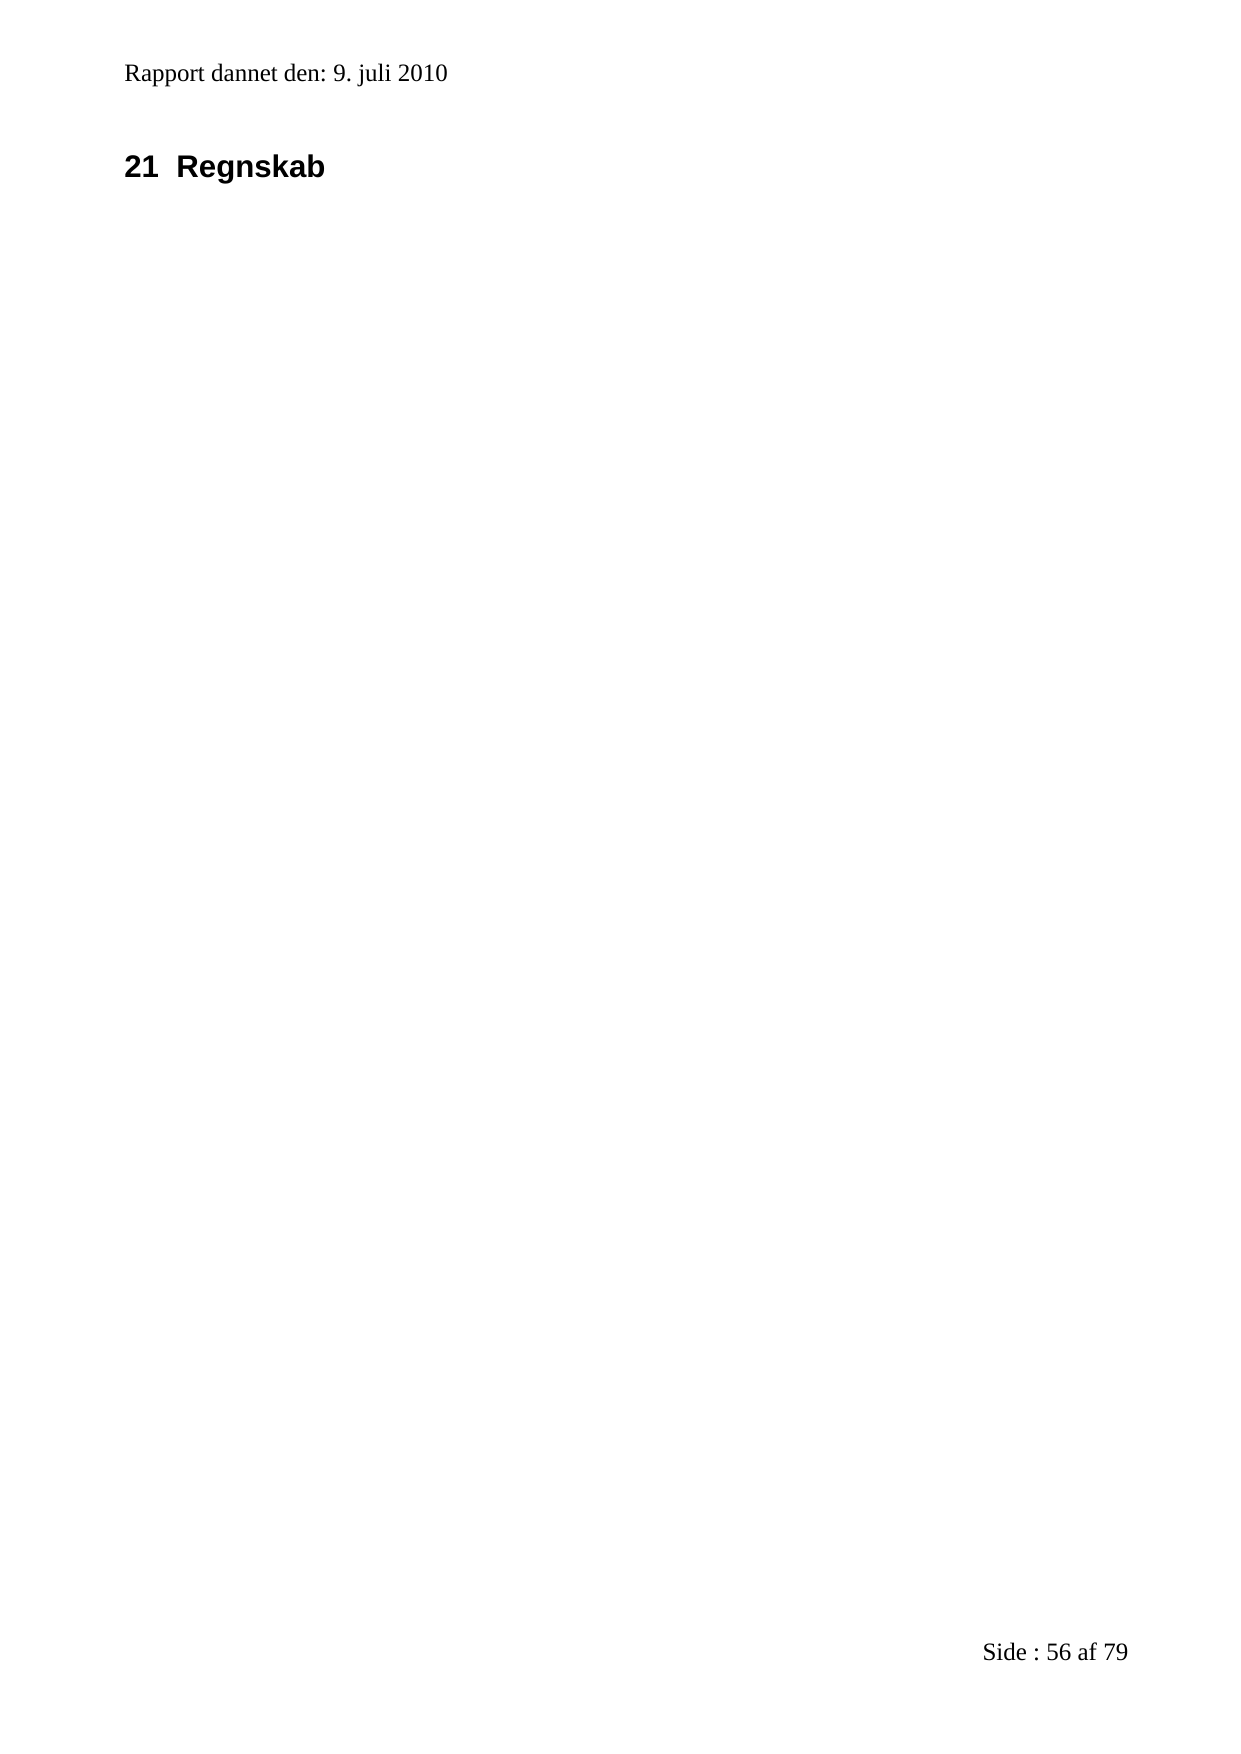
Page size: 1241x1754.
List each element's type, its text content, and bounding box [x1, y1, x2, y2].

subtitle 21 Regnskab [124, 148, 1137, 183]
